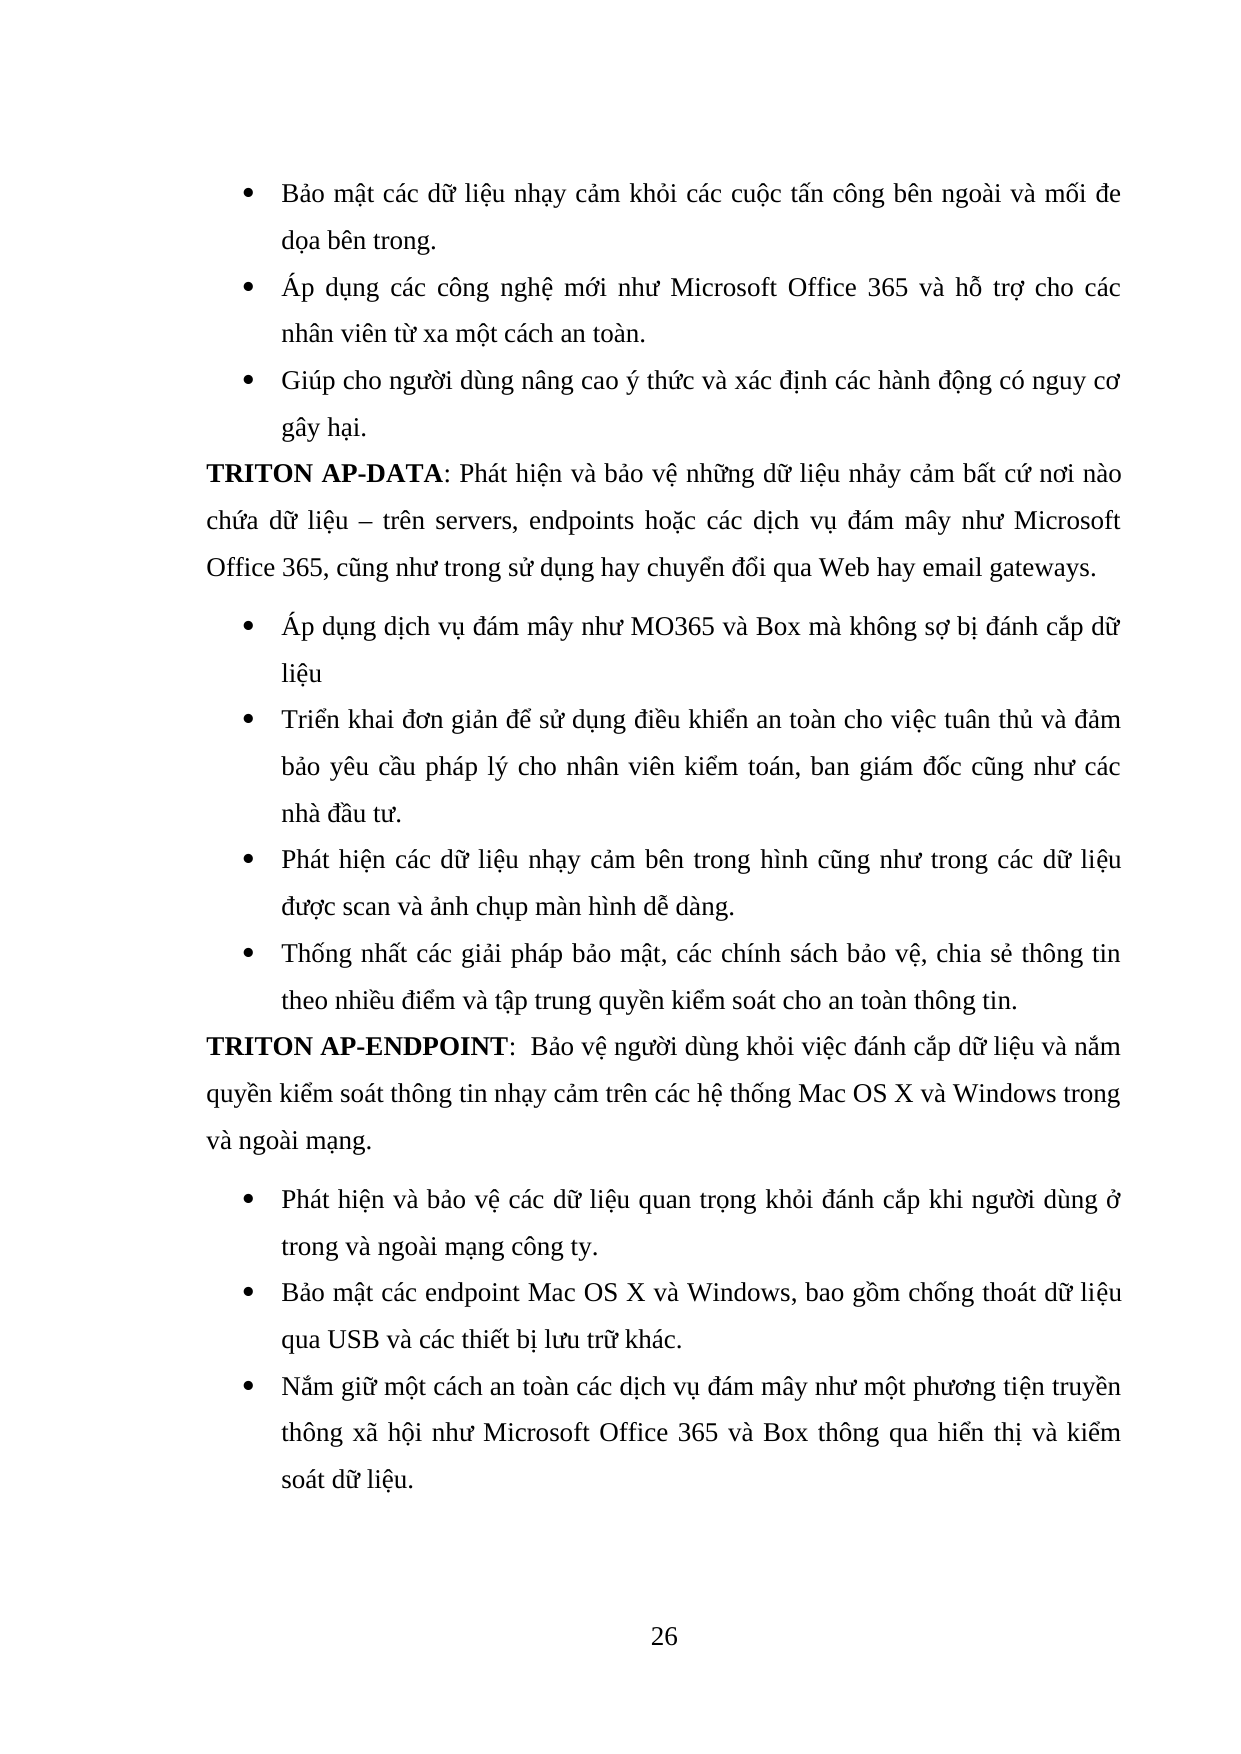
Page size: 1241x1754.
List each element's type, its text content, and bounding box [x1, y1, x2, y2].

text TRITON AP-DATA: Phát hiện và bảo vệ những dữ liệu nhảy cảm bất cứ nơi nào chứa dữ liệu – trên servers, endpoints hoặc các dịch vụ đám mây như Microsoft Office 365, cũng như trong sử dụng hay chuyển đổi qua Web hay email gateways. [206, 457, 1122, 582]
list Phát hiện và bảo vệ các dữ liệu quan trọng khỏi đánh cắp khi người dùng ở trong và ngoài mạng công ty. [244, 1183, 1122, 1261]
list Giúp cho người dùng nâng cao ý thức và xác định các hành động có nguy cơ gây hại. [244, 364, 1122, 442]
list Áp dụng dịch vụ đám mây như MO365 và Box mà không sợ bị đánh cắp dữ liệu [244, 610, 1122, 688]
list Bảo mật các endpoint Mac OS X và Windows, bao gồm chống thoát dữ liệu qua USB và các thiết bị lưu trữ khác. [244, 1276, 1122, 1354]
list Bảo mật các dữ liệu nhạy cảm khỏi các cuộc tấn công bên ngoài và mối đe dọa bên trong. [244, 177, 1122, 255]
list Áp dụng các công nghệ mới như Microsoft Office 365 và hỗ trợ cho các nhân viên từ xa một cách an toàn. [244, 271, 1122, 348]
text TRITON AP-ENDPOINT: Bảo vệ người dùng khỏi việc đánh cắp dữ liệu và nắm quyền kiểm soát thông tin nhạy cảm trên các hệ thống Mac OS X và Windows trong và ngoài mạng. [206, 1030, 1122, 1155]
list Nắm giữ một cách an toàn các dịch vụ đám mây như một phương tiện truyền thông xã hội như Microsoft Office 365 và Box thông qua hiển thị và kiểm soát dữ liệu. [244, 1370, 1122, 1494]
list Phát hiện các dữ liệu nhạy cảm bên trong hình cũng như trong các dữ liệu được scan và ảnh chụp màn hình dễ dàng. [244, 843, 1122, 921]
list Triển khai đơn giản để sử dụng điều khiển an toàn cho việc tuân thủ và đảm bảo yêu cầu pháp lý cho nhân viên kiểm toán, ban giám đốc cũng như các nhà đầu tư. [244, 703, 1122, 828]
list Thống nhất các giải pháp bảo mật, các chính sách bảo vệ, chia sẻ thông tin theo nhiều điểm và tập trung quyền kiểm soát cho an toàn thông tin. [244, 937, 1122, 1015]
